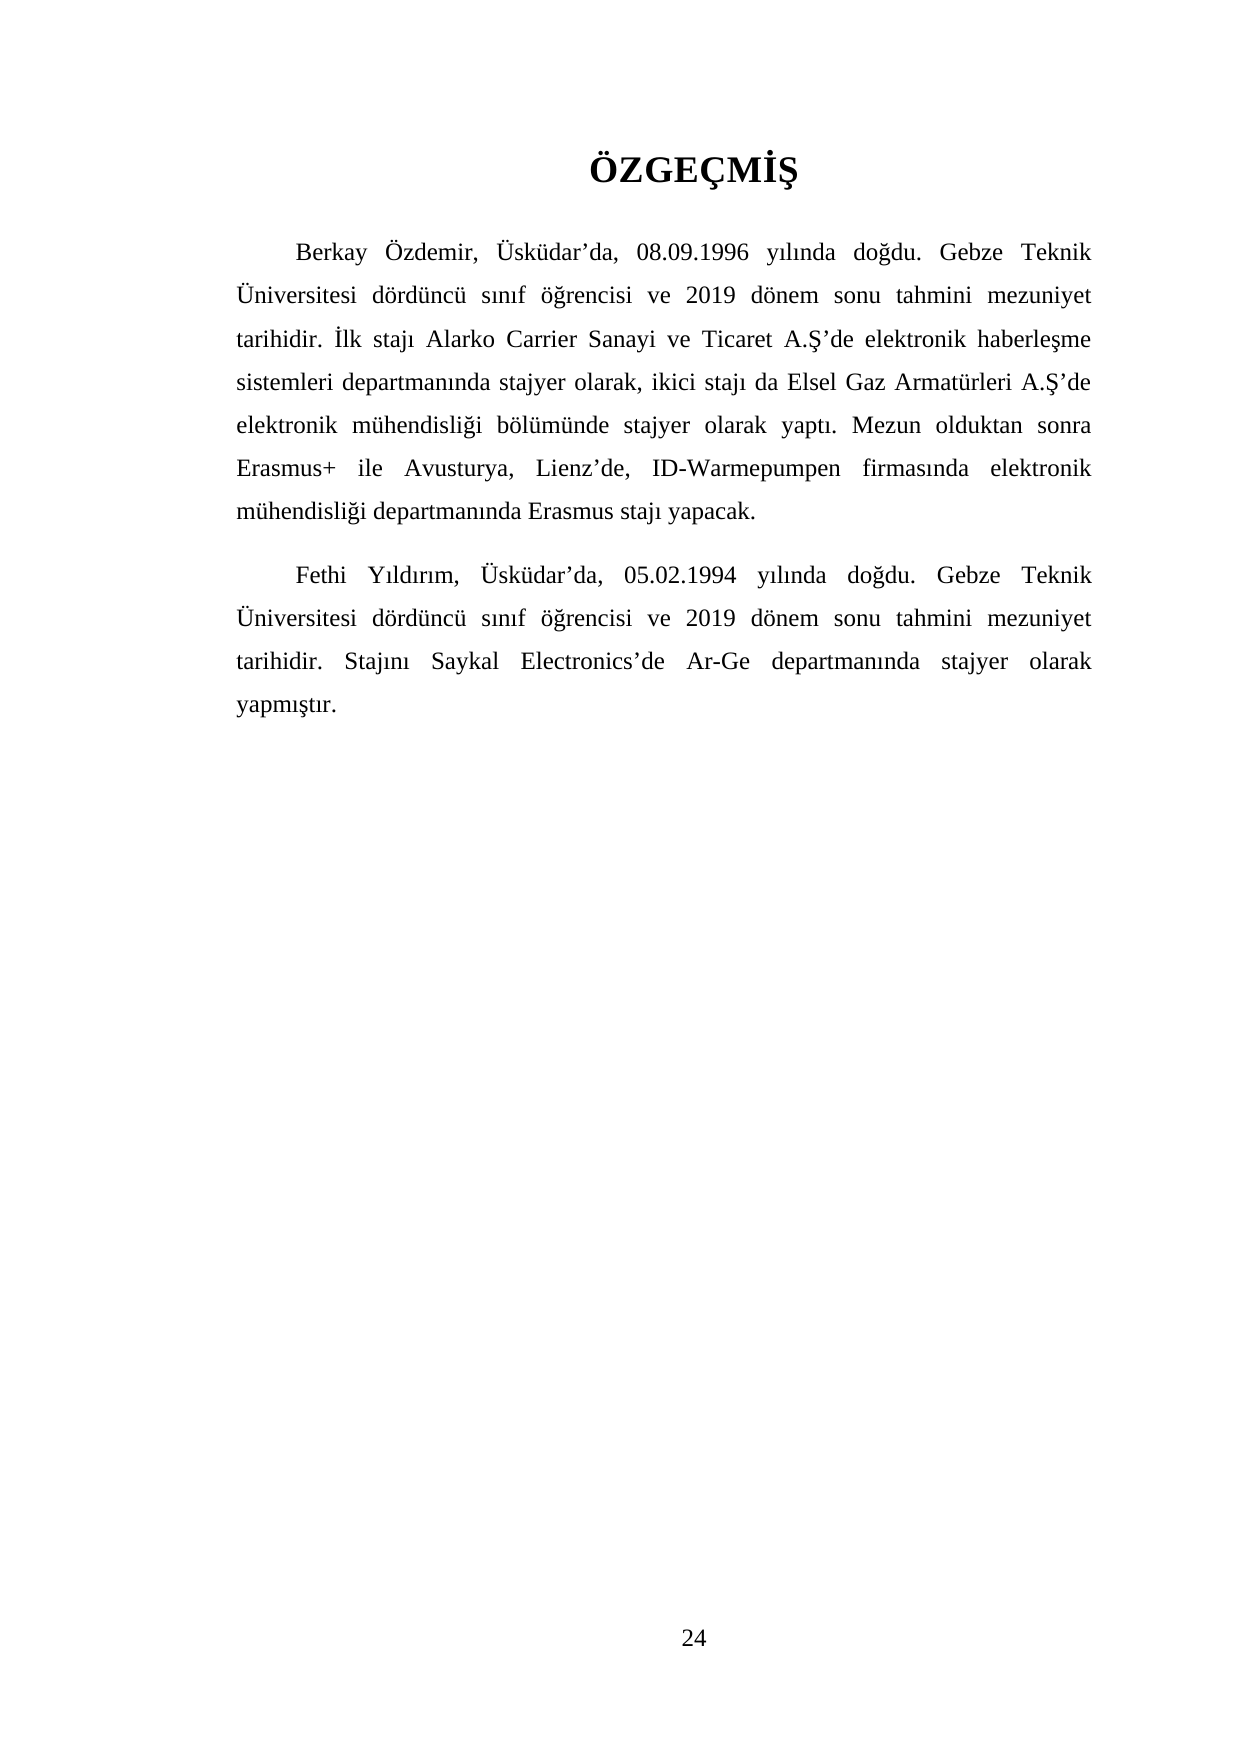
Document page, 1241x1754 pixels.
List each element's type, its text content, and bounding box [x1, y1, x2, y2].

subtitle ÖZGEÇMİŞ [236, 148, 1092, 191]
text Berkay Özdemir, Üsküdar’da, 08.09.1996 yılında doğdu. Gebze Teknik Üniversitesi dördüncü sınıf öğrencisi ve 2019 dönem sonu tahmini mezuniyet tarihidir. İlk stajı Alarko Carrier Sanayi ve Ticaret A.Ş’de elektronik haberleşme sistemleri departmanında stajyer olarak, ikici stajı da Elsel Gaz Armatürleri A.Ş’de elektronik mühendisliği bölümünde stajyer olarak yaptı. Mezun olduktan sonra Erasmus+ ile Avusturya, Lienz’de, ID-Warmepumpen firmasında elektronik mühendisliği departmanında Erasmus stajı yapacak. [236, 237, 1092, 525]
text Fethi Yıldırım, Üsküdar’da, 05.02.1994 yılında doğdu. Gebze Teknik Üniversitesi dördüncü sınıf öğrencisi ve 2019 dönem sonu tahmini mezuniyet tarihidir. Stajını Saykal Electronics’de Ar-Ge departmanında stajyer olarak yapmıştır. [236, 560, 1092, 718]
